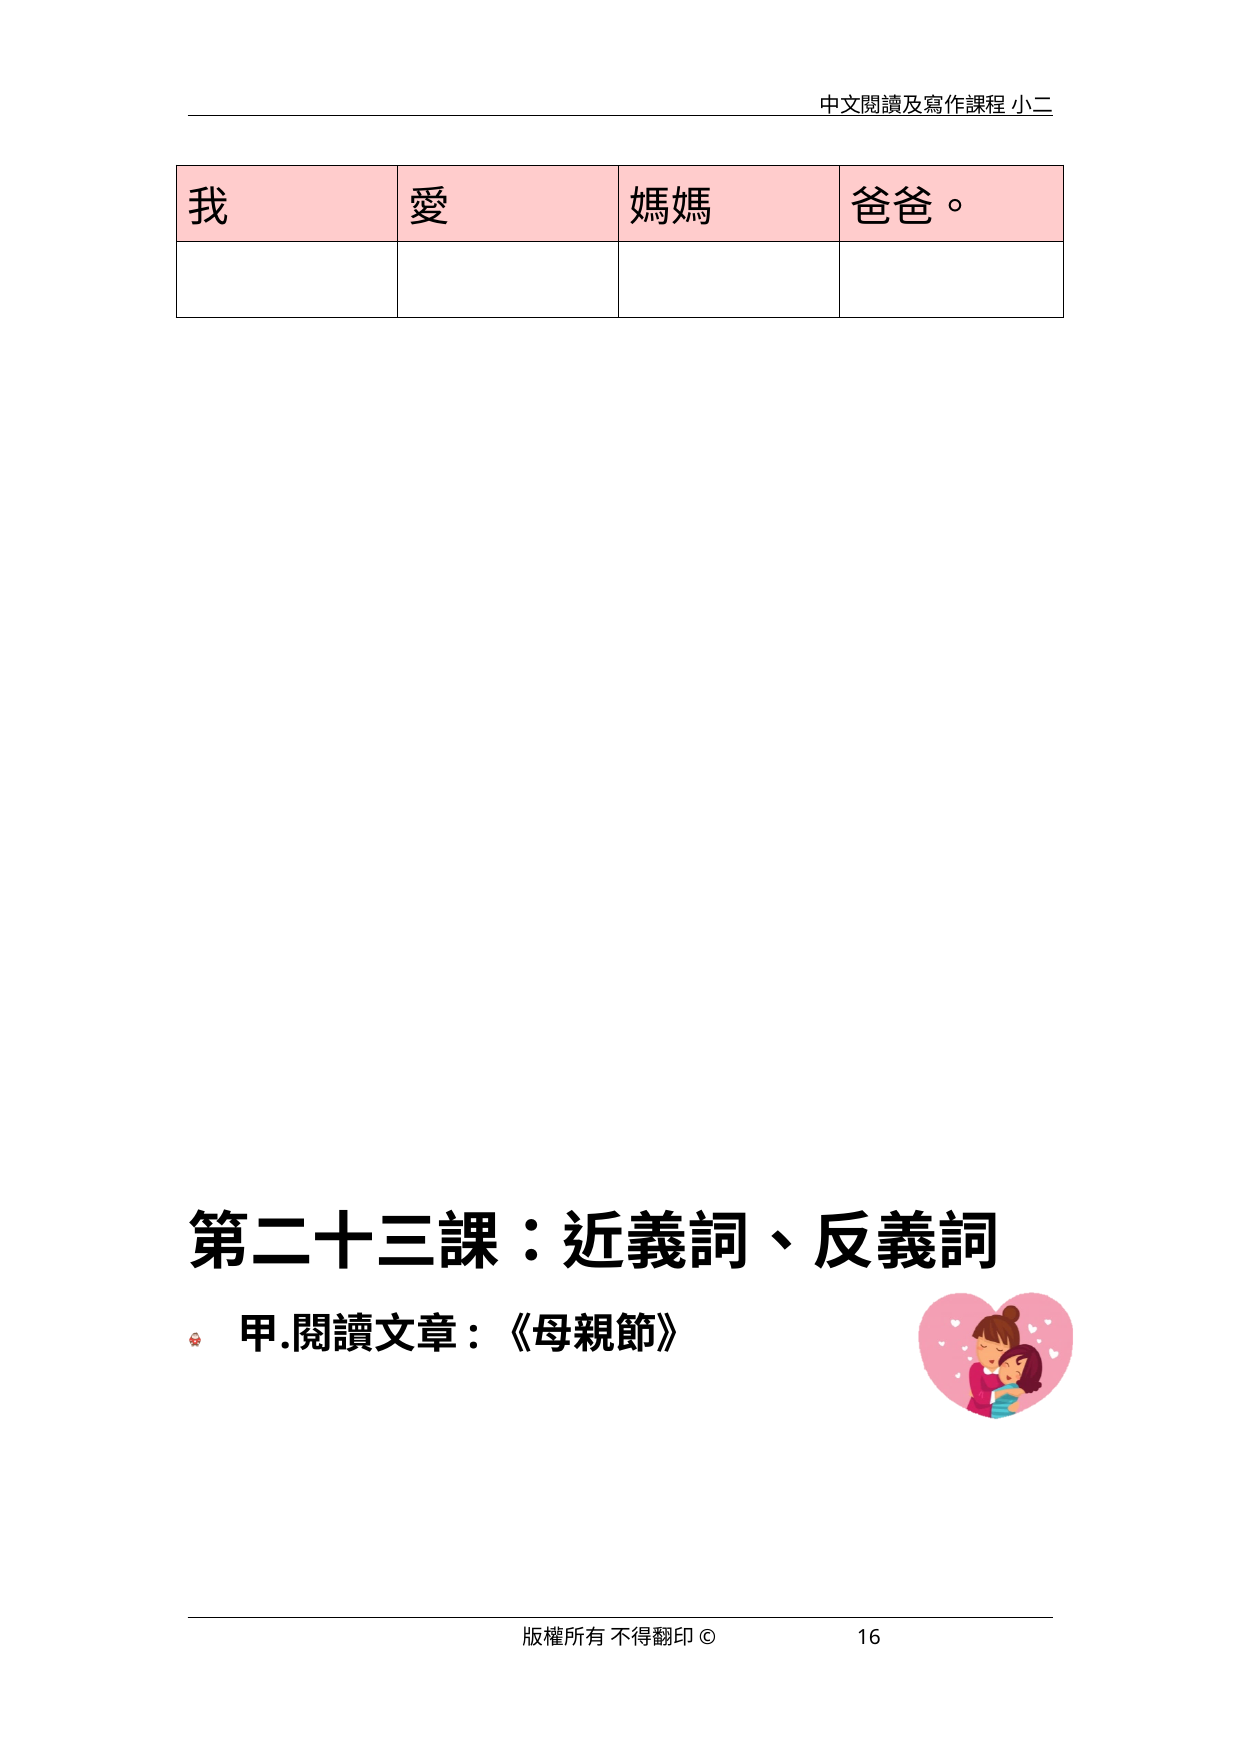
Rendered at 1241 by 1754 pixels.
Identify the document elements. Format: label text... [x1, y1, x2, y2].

table_header 愛 [398, 166, 618, 241]
table_cell [840, 242, 1063, 317]
table_cell [619, 242, 839, 317]
text 第二十三課：近義詞、反義詞 [187, 1180, 1053, 1293]
list 甲.閱讀文章 : 《母親節》 [187, 1293, 916, 1368]
picture [188, 1331, 202, 1349]
table_header 我 [177, 166, 397, 241]
table_header 媽媽 [619, 166, 839, 241]
table_cell [177, 242, 397, 317]
table_cell [398, 242, 618, 317]
table_header 爸爸。 [840, 166, 1063, 241]
picture [916, 1290, 1074, 1421]
